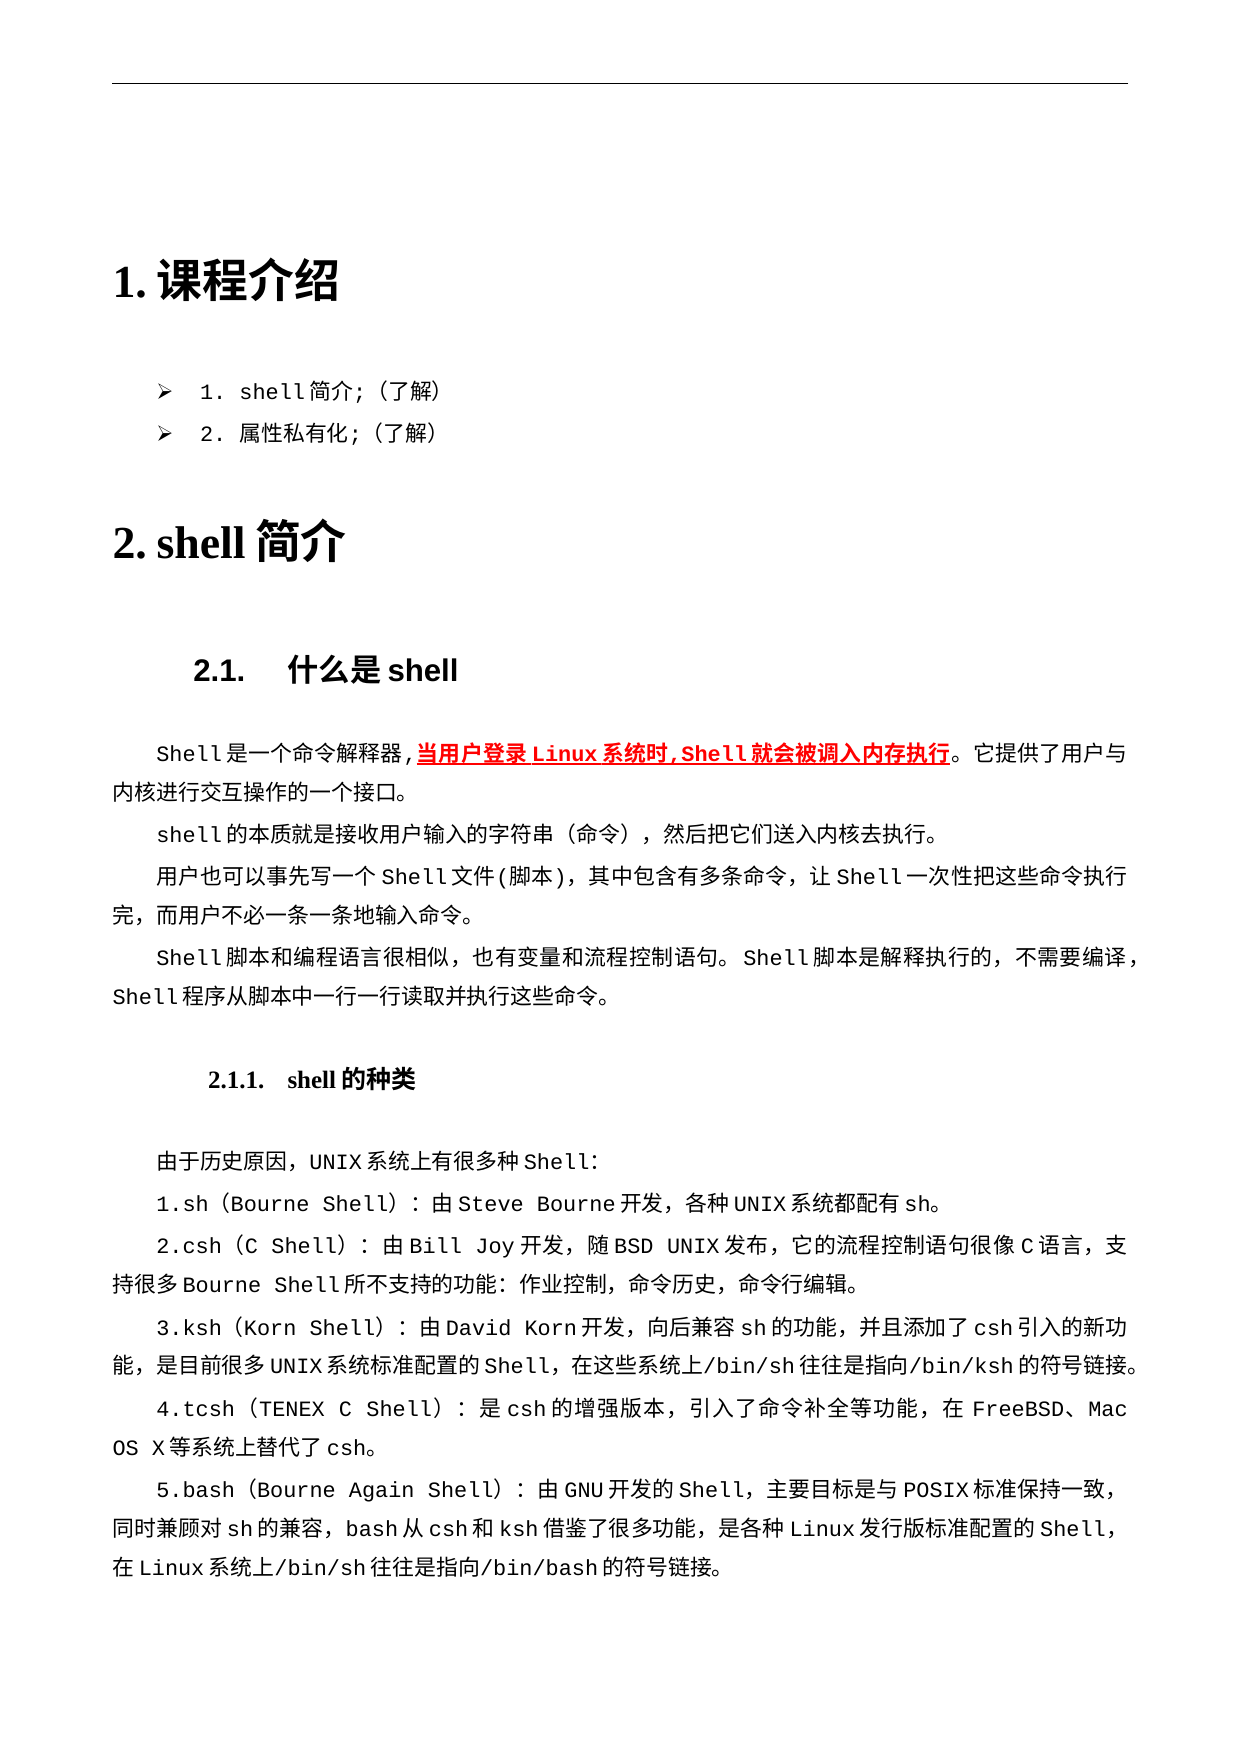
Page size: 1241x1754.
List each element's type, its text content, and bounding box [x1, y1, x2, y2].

subtitle 课程介绍 [112, 228, 1128, 326]
text 3.ksh（Korn Shell）：由David Korn开发，向后兼容sh的功能，并且添加了csh引入的新功能，是目前很多UNIX系统标准配置的Shell，在这些系统上/bin/sh往往是指向/bin/ksh的符号链接。 [112, 1309, 1128, 1381]
text 1.sh（Bourne Shell）：由Steve Bourne开发，各种UNIX系统都配有sh。 [112, 1186, 1128, 1219]
text Shell脚本和编程语言很相似，也有变量和流程控制语句。Shell脚本是解释执行的，不需要编译，Shell程序从脚本中一行一行读取并执行这些命令。 [112, 940, 1128, 1011]
text Shell是一个命令解释器,当用户登录Linux系统时,Shell就会被调入内存执行。它提供了用户与内核进行交互操作的一个接口。 [112, 736, 1128, 807]
list shell的种类 [208, 1045, 1106, 1110]
text 2.csh（C Shell）：由Bill Joy开发，随BSD UNIX发布，它的流程控制语句很像C语言，支持很多Bourne Shell所不支持的功能：作业控制，命令历史，命令行编辑。 [112, 1228, 1128, 1300]
text 4.tcsh（TENEX C Shell）：是csh的增强版本，引入了命令补全等功能，在FreeBSD、Mac OS X等系统上替代了csh。 [112, 1390, 1128, 1462]
list 1. shell简介;（了解） [156, 373, 1128, 406]
list 什么是shell [193, 635, 1106, 700]
text 由于历史原因，UNIX系统上有很多种Shell： [112, 1144, 1128, 1177]
list 2. 属性私有化;（了解） [156, 416, 1128, 448]
list shell简介 [112, 490, 1128, 587]
text 用户也可以事先写一个Shell文件(脚本)，其中包含有多条命令，让Shell一次性把这些命令执行完，而用户不必一条一条地输入命令。 [112, 859, 1128, 931]
text shell的本质就是接收用户输入的字符串（命令），然后把它们送入内核去执行。 [112, 817, 1128, 849]
text 5.bash（Bourne Again Shell）：由GNU开发的Shell，主要目标是与POSIX标准保持一致，同时兼顾对sh的兼容，bash从csh和ksh借鉴了很多功能，是各种Linux发行版标准配置的Shell，在Linux系统上/bin/sh往往是指向/bin/bash的符号链接。 [112, 1471, 1128, 1582]
